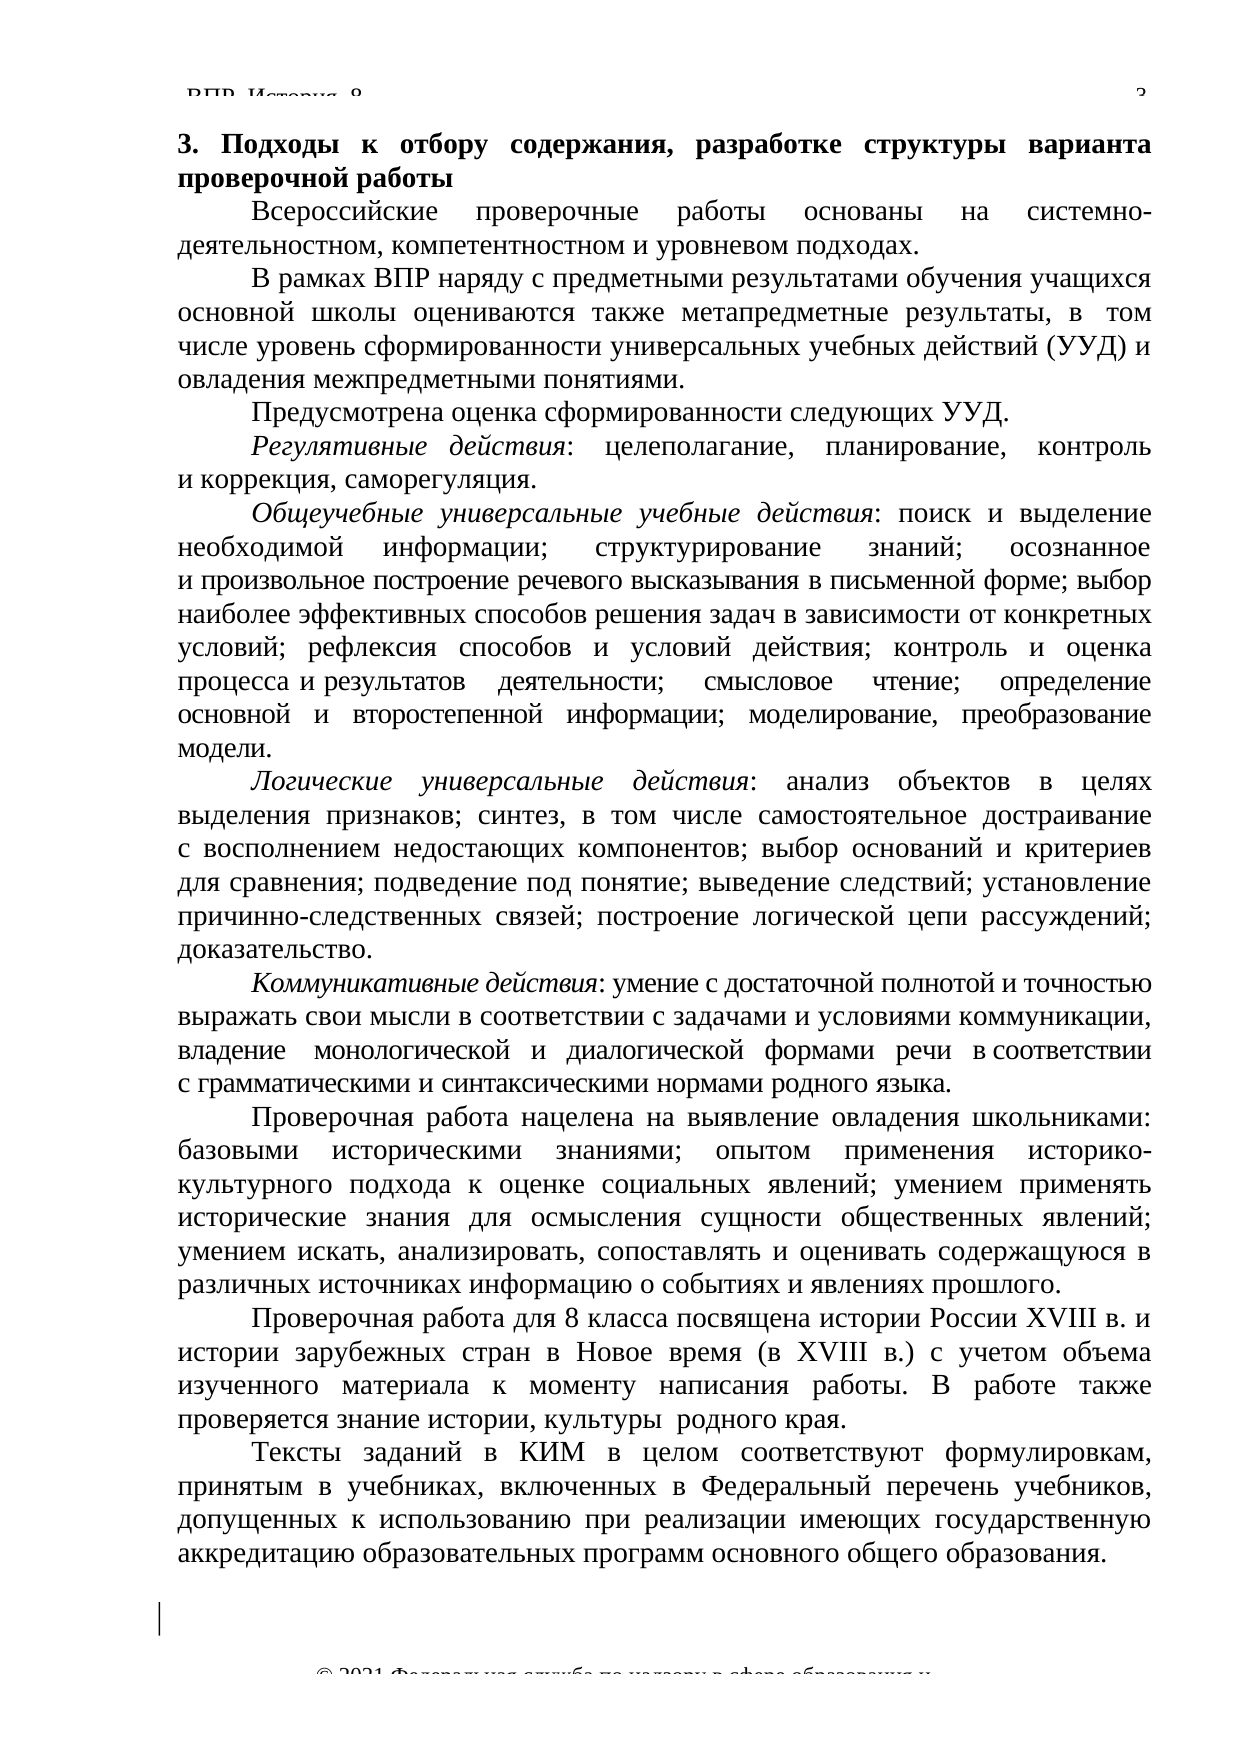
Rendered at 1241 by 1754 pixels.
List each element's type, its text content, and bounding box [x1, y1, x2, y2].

text Всероссийские проверочные работы основаны на системно- деятельностном, компетентностном и уровневом подходах. [177, 193, 1152, 261]
text В рамках ВПР наряду с предметными результатами обучения учащихся основной школы оцениваются также метапредметные результаты, в том числе уровень сформированности универсальных учебных действий (УУД) и овладения межпредметными понятиями. [177, 261, 1152, 395]
text Общеучебные универсальные учебные действия: поиск и выделение необходимой информации; структурирование знаний; осознанное и произвольное построение речевого высказывания в письменной форме; выбор наиболее эффективных способов решения задач в зависимости от конкретных условий; рефлексия способов и условий действия; контроль и оценка процесса и результатов деятельности; смысловое чтение; определение основной и второстепенной информации; моделирование, преобразование модели. [177, 495, 1152, 763]
text Коммуникативные действия: умение с достаточной полнотой и точностью выражать свои мысли в соответствии с задачами и условиями коммуникации, владение монологической и диалогической формами речи в соответствии с грамматическими и синтаксическими нормами родного языка. [177, 965, 1153, 1099]
text Тексты заданий в КИМ в целом соответствуют формулировкам, принятым в учебниках, включенных в Федеральный перечень учебников, допущенных к использованию при реализации имеющих государственную аккредитацию образовательных программ основного общего образования. [177, 1434, 1152, 1568]
text Логические универсальные действия: анализ объектов в целях выделения признаков; синтез, в том числе самостоятельное достраивание с восполнением недостающих компонентов; выбор оснований и критериев для сравнения; подведение под понятие; выведение следствий; установление причинно-следственных связей; построение логической цепи рассуждений; доказательство. [177, 763, 1152, 965]
text Проверочная работа нацелена на выявление овладения школьниками: базовыми историческими знаниями; опытом применения историко- культурного подхода к оценке социальных явлений; умением применять исторические знания для осмысления сущности общественных явлений; умением искать, анализировать, сопоставлять и оценивать содержащуюся в различных источниках информацию о событиях и явлениях прошлого. [177, 1099, 1152, 1300]
subtitle Подходы к отбору содержания, разработке структуры варианта проверочной работы [177, 126, 1152, 193]
text Регулятивные действия: целеполагание, планирование, контроль и коррекция, саморегуляция. [177, 428, 1152, 495]
text Проверочная работа для 8 класса посвящена истории России XVIII в. и истории зарубежных стран в Новое время (в XVIII в.) с учетом объема изученного материала к моменту написания работы. В работе также проверяется знание истории, культуры родного края. [177, 1300, 1152, 1434]
text Предусмотрена оценка сформированности следующих УУД. [251, 395, 1178, 428]
